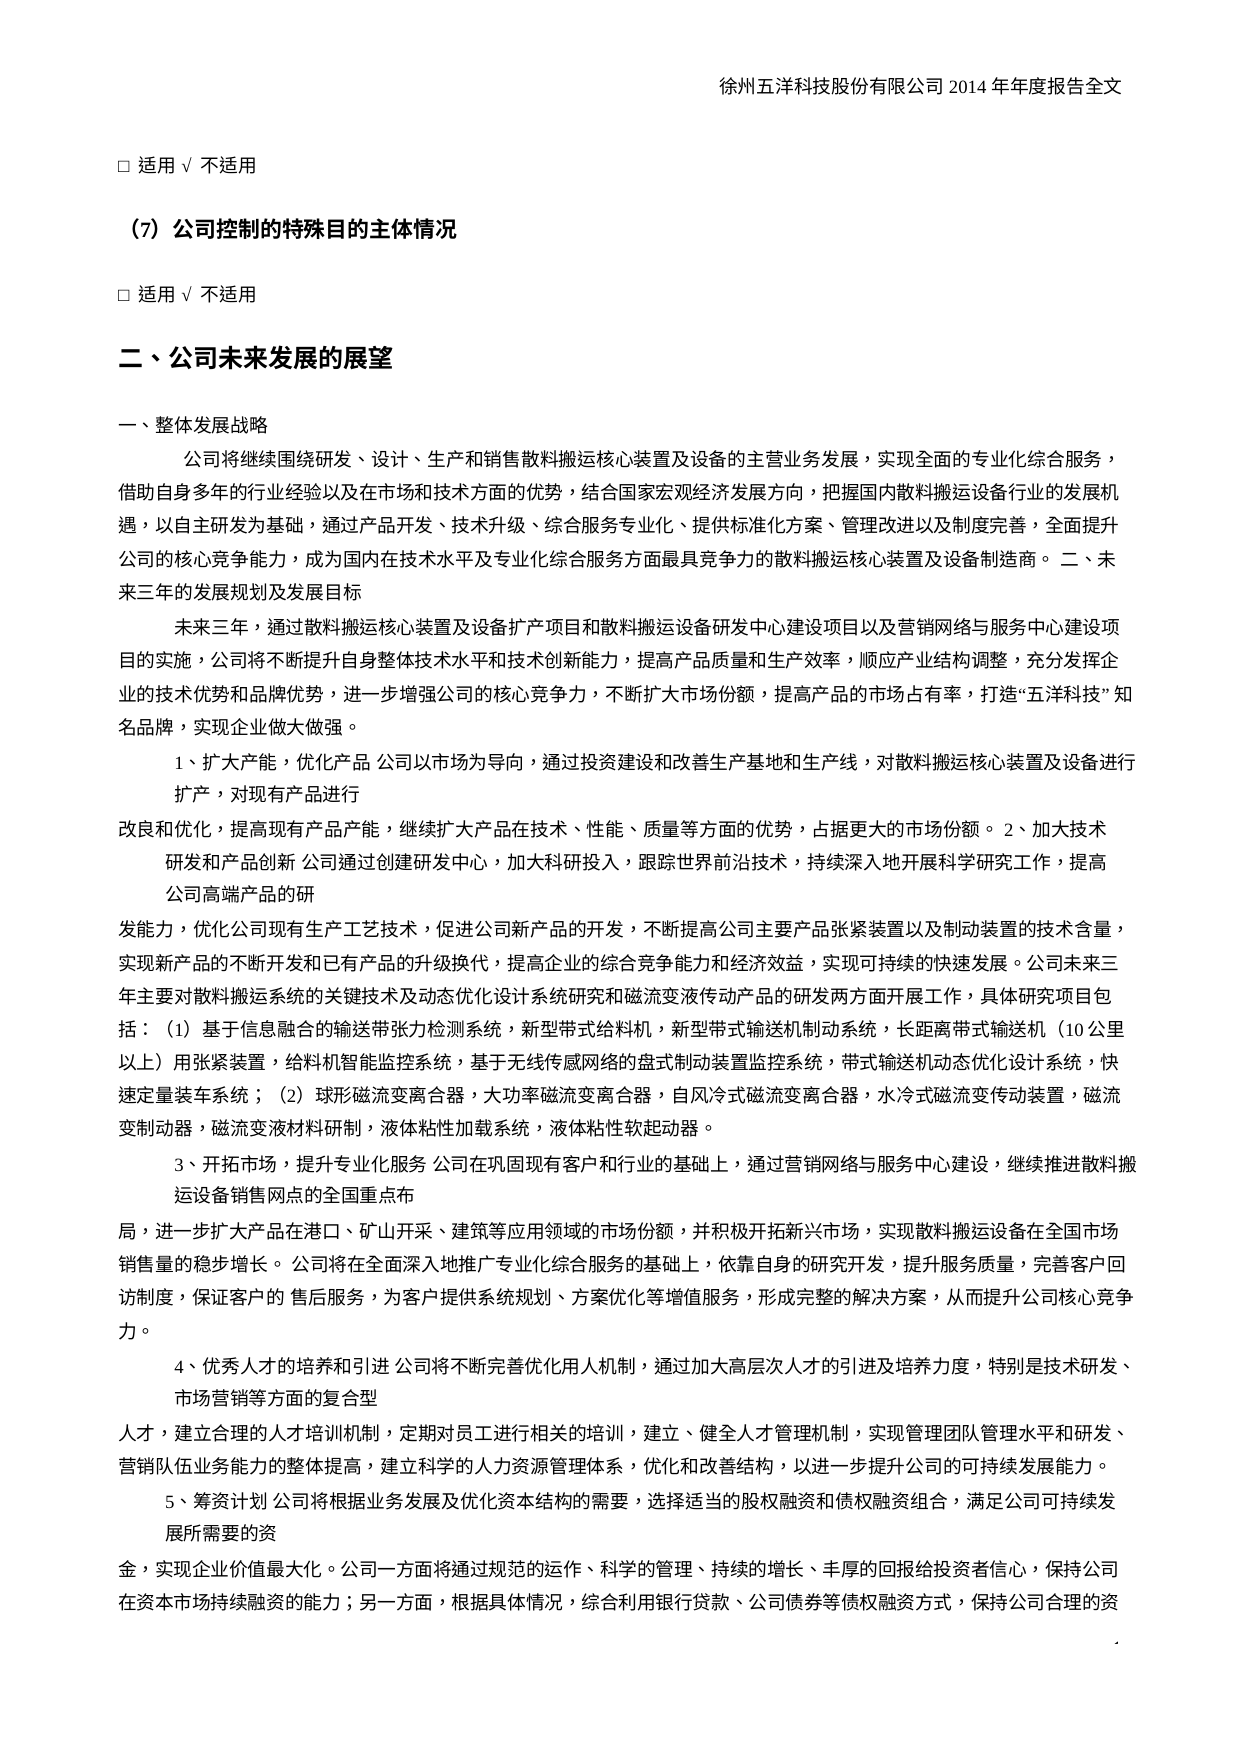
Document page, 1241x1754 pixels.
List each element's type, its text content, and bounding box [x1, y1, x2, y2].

text 1、扩大产能，优化产品 公司以市场为导向，通过投资建设和改善生产基地和生产线，对散料搬运核心装置及设备进行扩产，对现有产品进行 [174, 749, 1142, 807]
text 人才，建立合理的人才培训机制，定期对员工进行相关的培训，建立、健全人才管理机制，实现管理团队管理水平和研发、 营销队伍业务能力的整体提高，建立科学的人力资源管理体系，优化和改善结构，以进一步提升公司的可持续发展能力。 [118, 1420, 1133, 1479]
text 4、优秀人才的培养和引进 公司将不断完善优化用人机制，通过加大高层次人才的引进及培养力度，特别是技术研发、市场营销等方面的复合型 [174, 1353, 1142, 1411]
text 未来三年，通过散料搬运核心装置及设备扩产项目和散料搬运设备研发中心建设项目以及营销网络与服务中心建设项 目的实施，公司将不断提升自身整体技术水平和技术创新能力，提高产品质量和生产效率，顺应产业结构调整，充分发挥企 业的技术优势和品牌优势，进一步增强公司的核心竞争力，不断扩大市场份额，提高产品的市场占有率，打造“五洋科技” 知名品牌，实现企业做大做强。 [118, 615, 1142, 739]
subtitle 二、公司未来发展的展望 [118, 341, 1142, 375]
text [118, 1556, 1122, 1615]
text 局，进一步扩大产品在港口、矿山开采、建筑等应用领域的市场份额，并积极开拓新兴市场，实现散料搬运设备在全国市场 销售量的稳步增长。 公司将在全面深入地推广专业化综合服务的基础上，依靠自身的研究开发，提升服务质量，完善客户回访制度，保证客户的 售后服务，为客户提供系统规划、方案优化等增值服务，形成完整的解决方案，从而提升公司核心竞争力。 [118, 1218, 1142, 1343]
text □ 适用 √ 不适用 [118, 152, 1142, 177]
text 一、整体发展战略 [118, 413, 1142, 438]
text 改良和优化，提高现有产品产能，继续扩大产品在技术、性能、质量等方面的优势，占据更大的市场份额。 2、加大技术研发和产品创新 公司通过创建研发中心，加大科研投入，跟踪世界前沿技术，持续深入地开展科学研究工作，提高公司高端产品的研 [118, 816, 1123, 907]
text 3、开拓市场，提升专业化服务 公司在巩固现有客户和行业的基础上，通过营销网络与服务中心建设，继续推进散料搬运设备销售网点的全国重点布 [174, 1151, 1142, 1208]
text 发能力，优化公司现有生产工艺技术，促进公司新产品的开发，不断提高公司主要产品张紧装置以及制动装置的技术含量， 实现新产品的不断开发和已有产品的升级换代，提高企业的综合竞争能力和经济效益，实现可持续的快速发展。公司未来三 年主要对散料搬运系统的关键技术及动态优化设计系统研究和磁流变液传动产品的研发两方面开展工作，具体研究项目包 括：（1）基于信息融合的输送带张力检测系统，新型带式给料机，新型带式输送机制动系统，长距离带式输送机（10公里 以上）用张紧装置，给料机智能监控系统，基于无线传感网络的盘式制动装置监控系统，带式输送机动态优化设计系统，快 速定量装车系统；（2）球形磁流变离合器，大功率磁流变离合器，自风冷式磁流变离合器，水冷式磁流变传动装置，磁流 变制动器，磁流变液材料研制，液体粘性加载系统，液体粘性软起动器。 [118, 917, 1133, 1141]
text 公司将继续围绕研发、设计、生产和销售散料搬运核心装置及设备的主营业务发展，实现全面的专业化综合服务， 借助自身多年的行业经验以及在市场和技术方面的优势，结合国家宏观经济发展方向，把握国内散料搬运设备行业的发展机 遇，以自主研发为基础，通过产品开发、技术升级、综合服务专业化、提供标准化方案、管理改进以及制度完善，全面提升 公司的核心竞争能力，成为国内在技术水平及专业化综合服务方面最具竞争力的散料搬运核心装置及设备制造商。 二、未来三年的发展规划及发展目标 [118, 446, 1123, 605]
text 5、筹资计划 公司将根据业务发展及优化资本结构的需要，选择适当的股权融资和债权融资组合，满足公司可持续发展所需要的资 [165, 1489, 1123, 1546]
subtitle （7）公司控制的特殊目的主体情况 [118, 214, 1142, 244]
text □ 适用 √ 不适用 [118, 281, 1142, 307]
